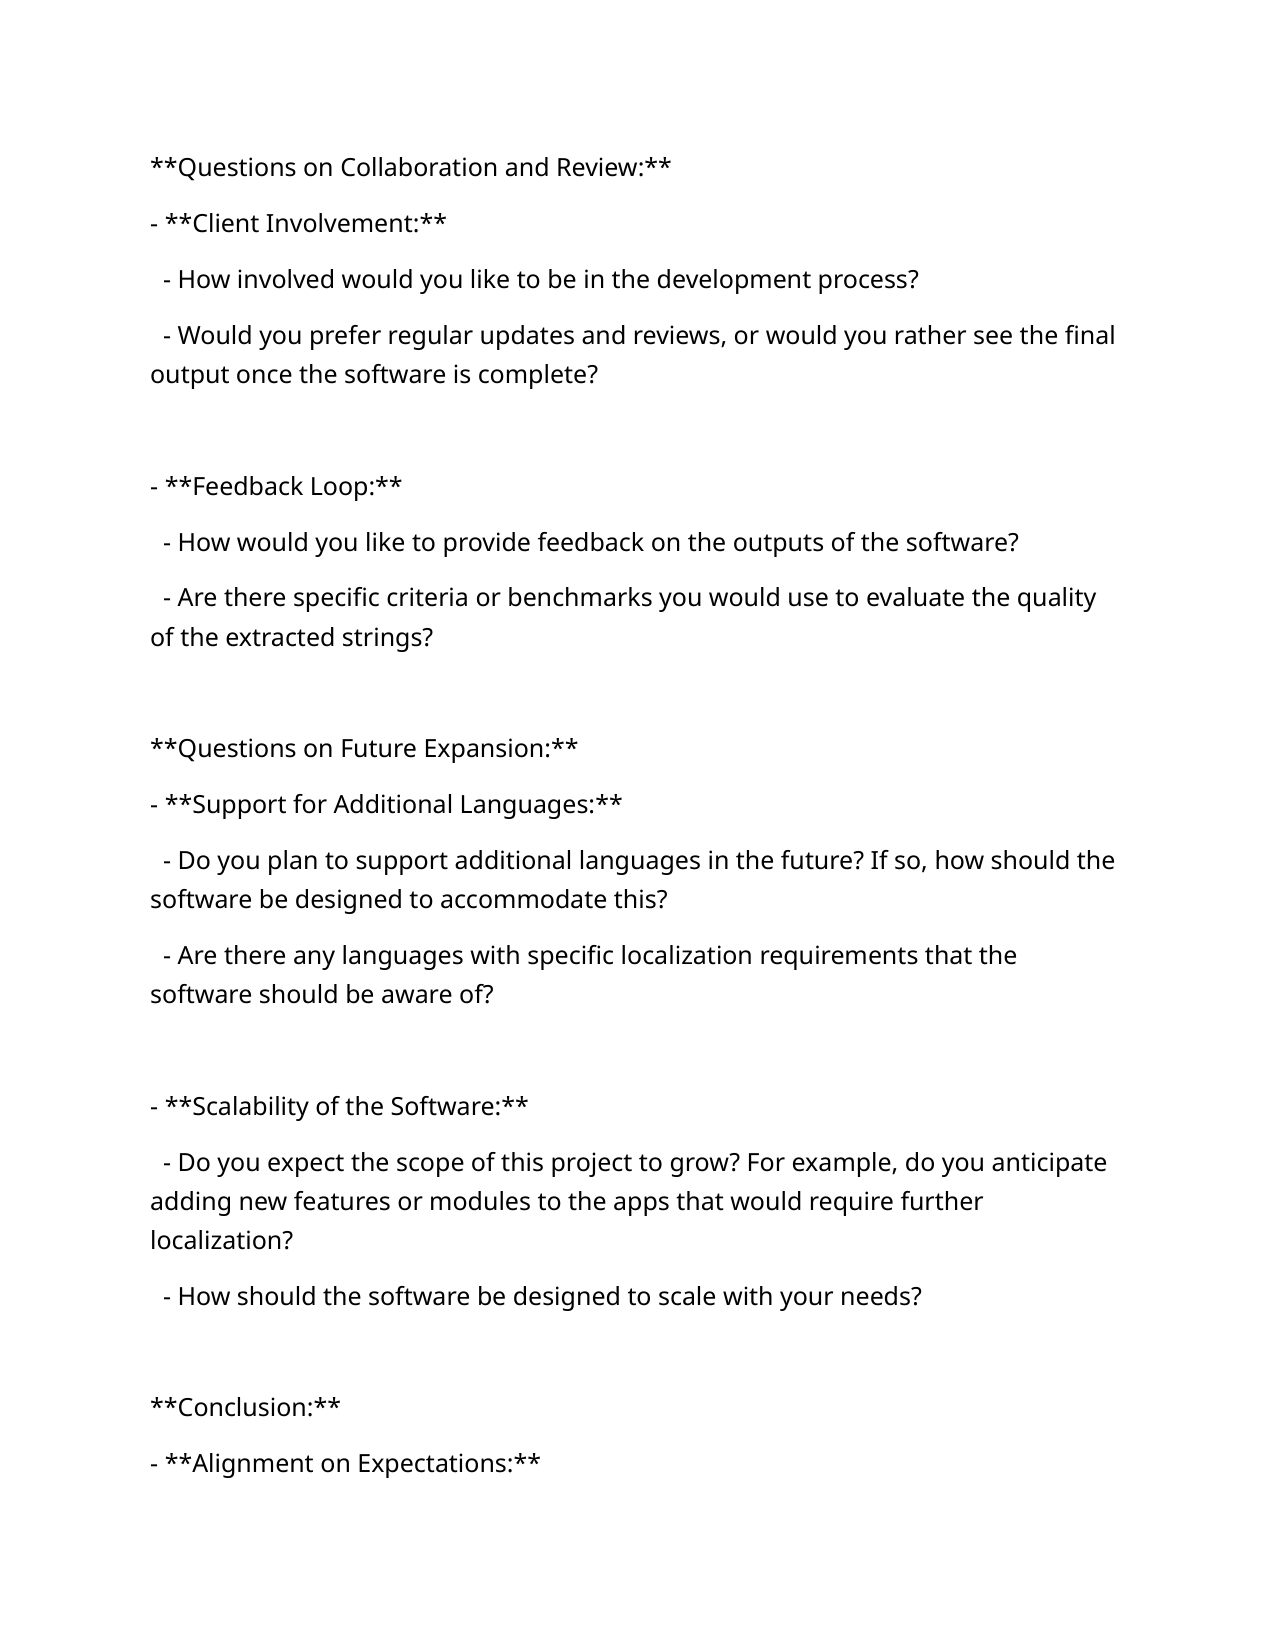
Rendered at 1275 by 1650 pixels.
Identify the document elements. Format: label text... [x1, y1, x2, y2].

text - **Alignment on Expectations:** [150, 1446, 1125, 1480]
text - Do you plan to support additional languages in the future? If so, how should the software be designed to accommodate this? [150, 842, 1125, 916]
text - How would you like to provide feedback on the outputs of the software? [150, 524, 1125, 558]
text **Questions on Collaboration and Review:** [150, 150, 1125, 184]
text - **Support for Additional Languages:** [150, 787, 1125, 821]
text - Would you prefer regular updates and reviews, or would you rather see the final output once the software is complete? [150, 317, 1125, 391]
text **Conclusion:** [150, 1390, 1125, 1424]
text - How involved would you like to be in the development process? [150, 262, 1125, 296]
text - **Client Involvement:** [150, 206, 1125, 240]
text **Questions on Future Expansion:** [150, 731, 1125, 765]
text - **Feedback Loop:** [150, 468, 1125, 502]
text - How should the software be designed to scale with your needs? [150, 1278, 1125, 1312]
text - **Scalability of the Software:** [150, 1088, 1125, 1122]
text - Do you expect the scope of this project to grow? For example, do you anticipate adding new features or modules to the apps that would require further localization? [150, 1144, 1125, 1257]
text - Are there specific criteria or benchmarks you would use to evaluate the quality of the extracted strings? [150, 580, 1125, 653]
text - Are there any languages with specific localization requirements that the software should be aware of? [150, 937, 1125, 1011]
